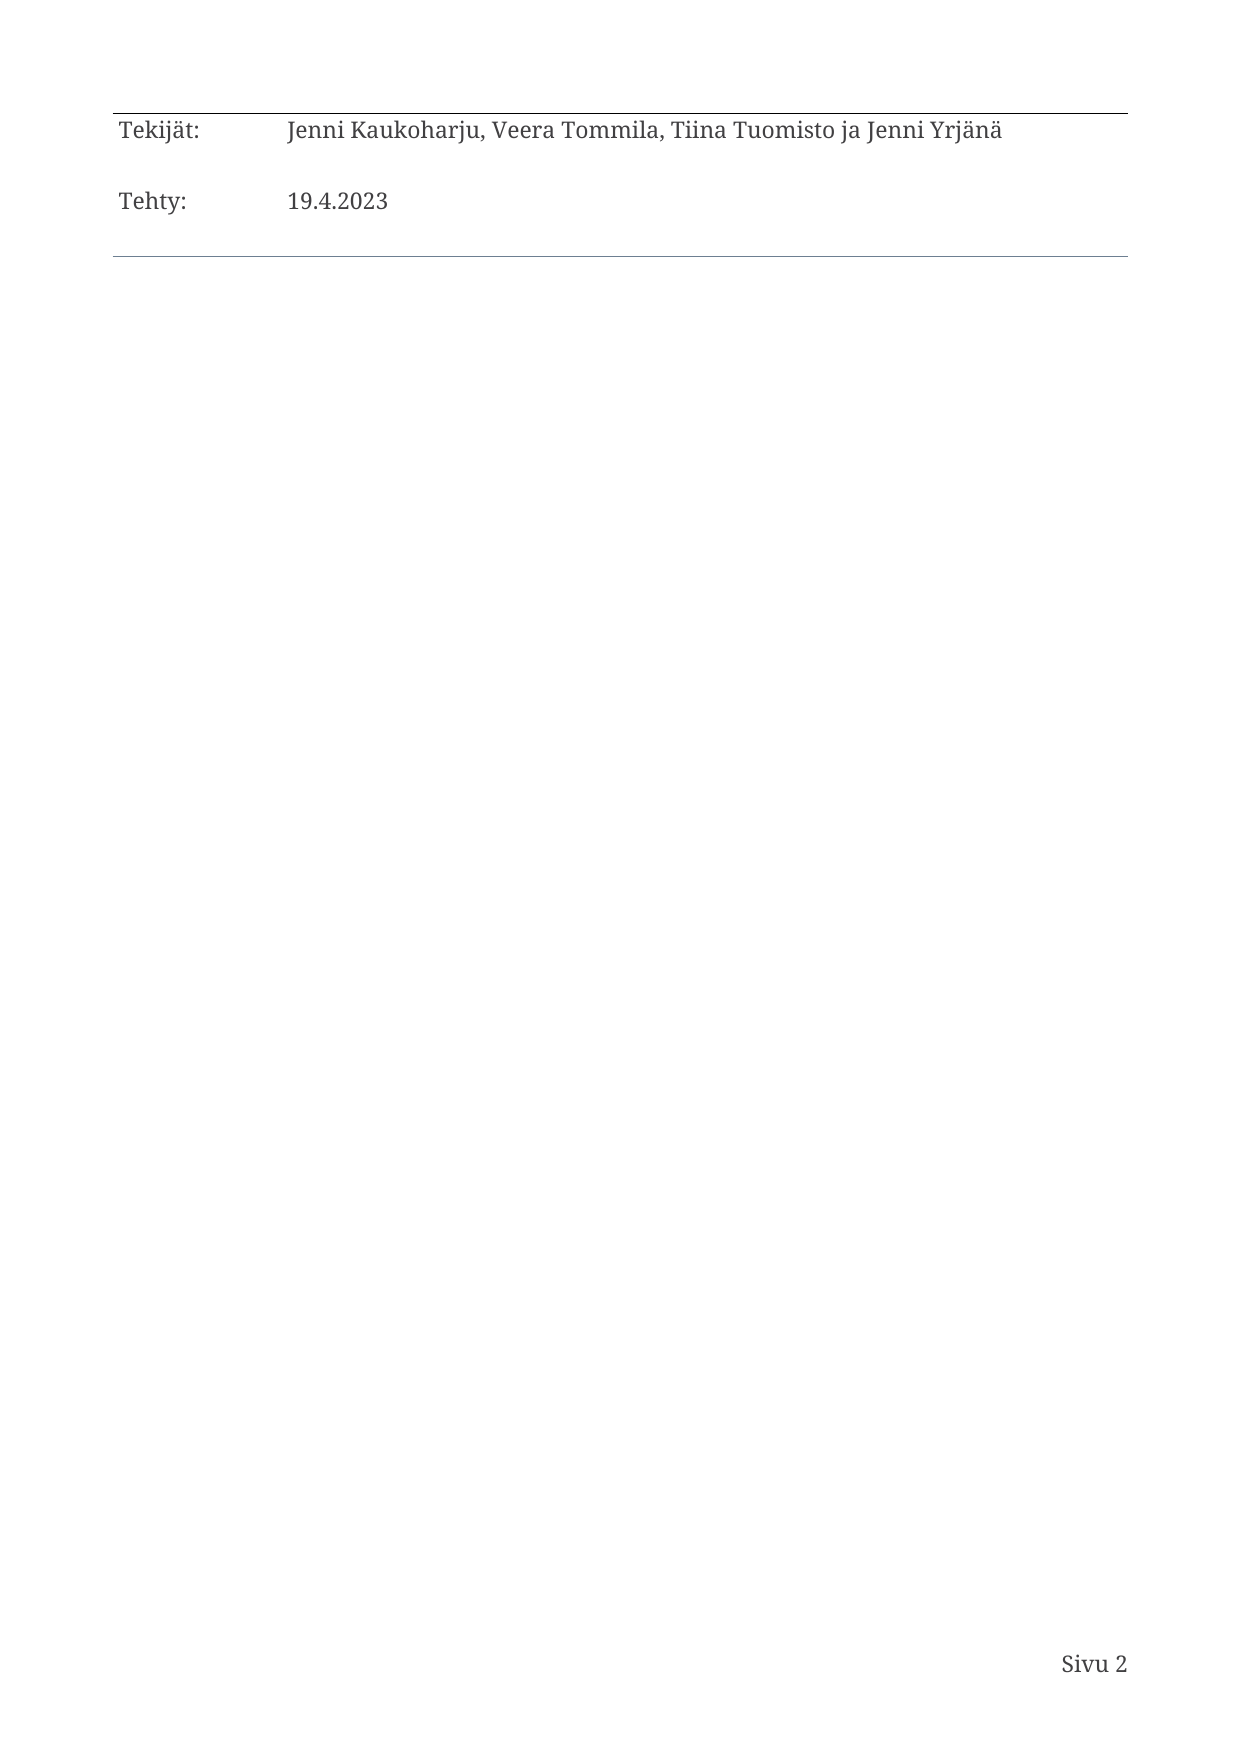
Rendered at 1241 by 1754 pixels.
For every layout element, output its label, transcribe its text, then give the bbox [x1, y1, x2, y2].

table_header Jenni Kaukoharju, Veera Tommila, Tiina Tuomisto ja Jenni Yrjänä [287, 114, 1128, 185]
table_cell 19.4.2023 [287, 185, 1128, 256]
table_cell Tehty: [113, 185, 287, 256]
table_header Tekijät: [113, 114, 287, 185]
